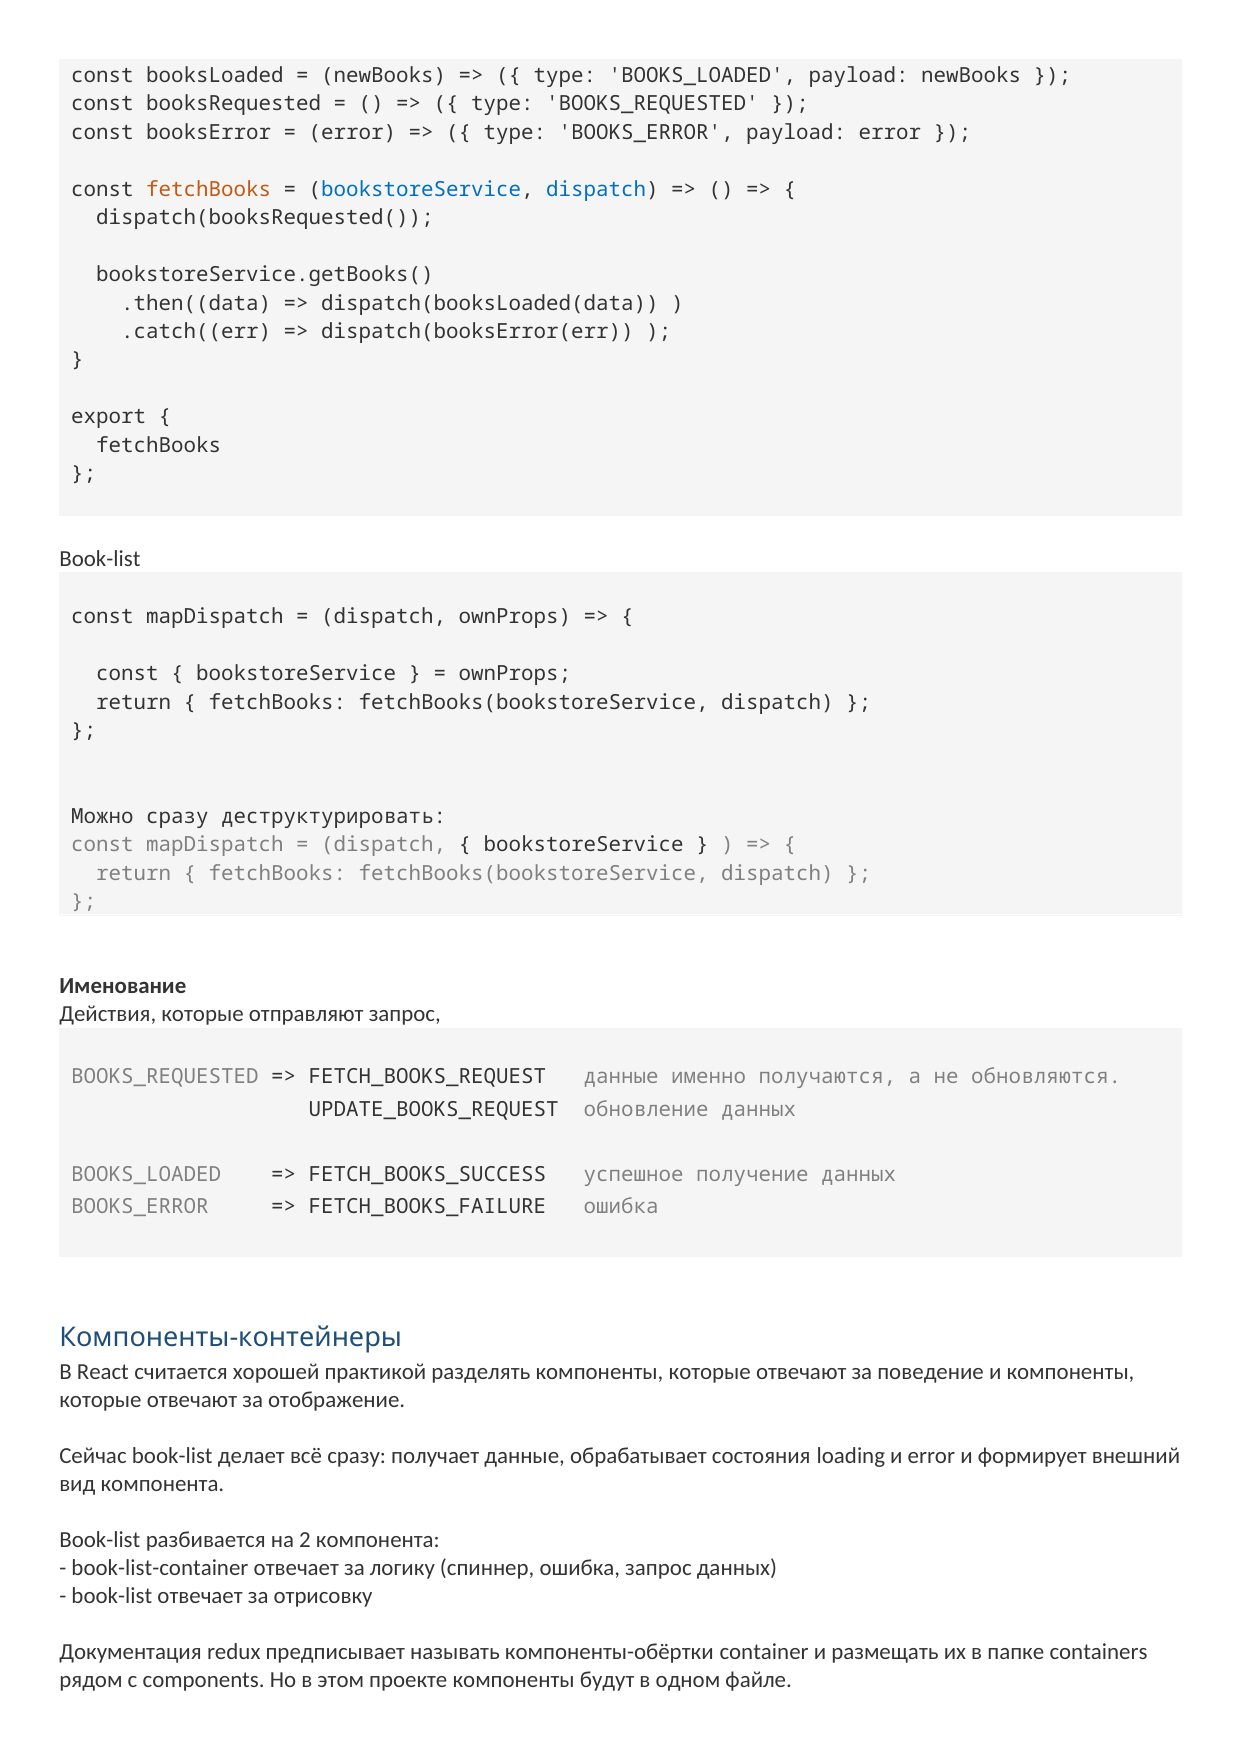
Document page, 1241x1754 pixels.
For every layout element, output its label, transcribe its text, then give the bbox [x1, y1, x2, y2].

text В React считается хорошей практикой разделять компоненты, которые отвечают за поведение и компоненты, которые отвечают за отображение. [59, 1357, 1181, 1413]
text - book-list-container отвечает за логику (спиннер, ошибка, запрос данных) [59, 1553, 1181, 1581]
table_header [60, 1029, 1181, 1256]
text Документация redux предписывает называть компоненты-обёртки container и размещать их в папке containers рядом с components. Но в этом проекте компоненты будут в одном файле. [59, 1637, 1181, 1693]
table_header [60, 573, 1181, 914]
text - book-list отвечает за отрисовку [59, 1581, 1181, 1609]
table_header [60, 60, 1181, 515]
text Book-list разбивается на 2 компонента: [59, 1525, 1181, 1553]
subtitle Компоненты-контейнеры [59, 1317, 1181, 1354]
text Сейчас book-list делает всё сразу: получает данные, обрабатывает состояния loading и error и формирует внешний вид компонента. [59, 1441, 1181, 1497]
text Действия, которые отправляют запрос, [59, 999, 1181, 1028]
text Book-list [59, 544, 1181, 572]
text Именование [59, 972, 1181, 999]
